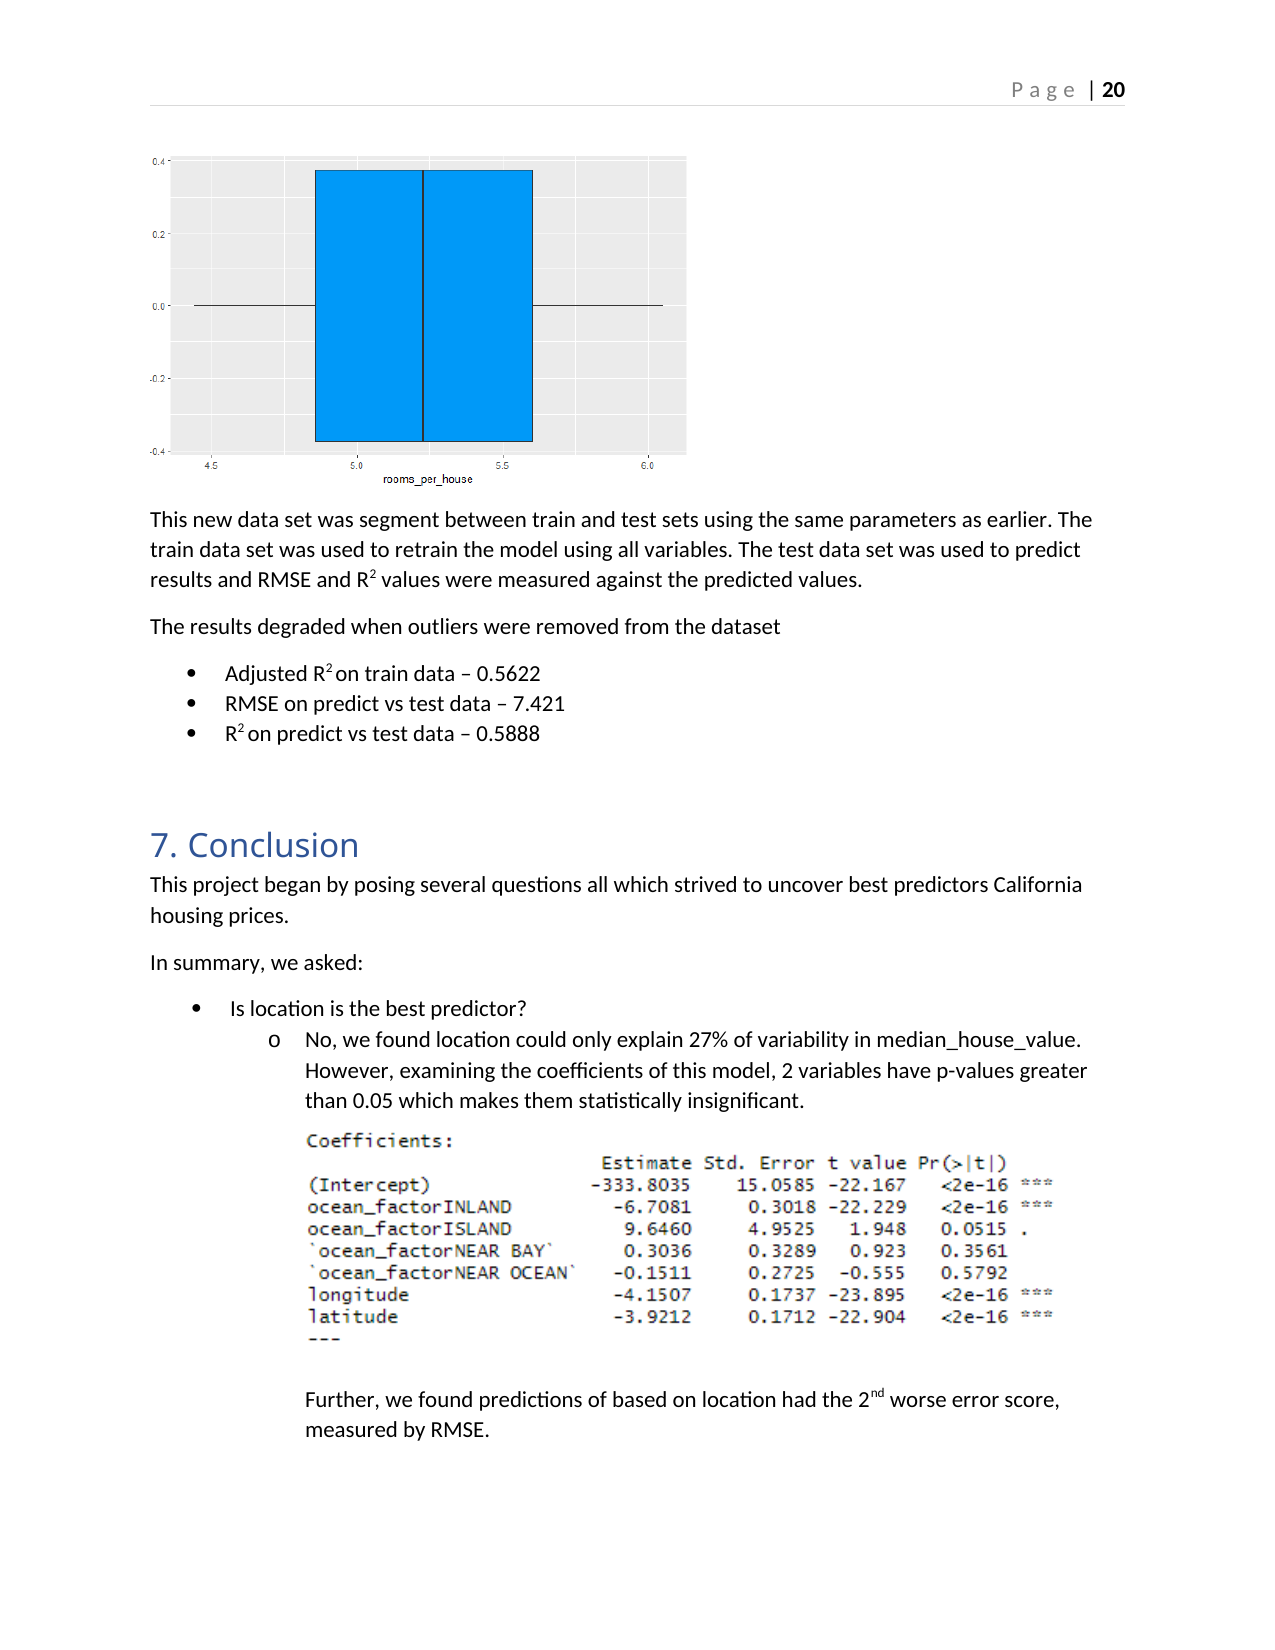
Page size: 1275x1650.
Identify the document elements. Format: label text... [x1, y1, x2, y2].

list RMSE on predict vs test data – 7.421 [187, 689, 1125, 717]
list Is location is the best predictor? [192, 994, 1125, 1023]
text The results degraded when outliers were removed from the dataset [150, 612, 1125, 640]
list R2 on predict vs test data – 0.5888 [187, 719, 1125, 748]
list No, we found location could only explain 27% of variability in median_house_value. However, examining the coefficients of this model, 2 variables have p-values greater than 0.05 which makes them statistically insignificant. [267, 1025, 1125, 1114]
list Adjusted R2 on train data – 0.5622 [187, 659, 1125, 687]
subtitle Conclusion [150, 822, 1125, 867]
text This project began by posing several questions all which strived to uncover best predictors California housing prices. [150, 871, 1125, 929]
list Further, we found predictions of based on location had the 2nd worse error score, measured by RMSE. [305, 1385, 1125, 1443]
picture [304, 1116, 1088, 1353]
picture [150, 150, 700, 487]
text In summary, we asked: [150, 948, 1125, 976]
text This new data set was segment between train and test sets using the same parameters as earlier. The train data set was used to retrain the model using all variables. The test data set was used to predict results and RMSE and R2 values were measured against the predicted values. [150, 505, 1125, 593]
